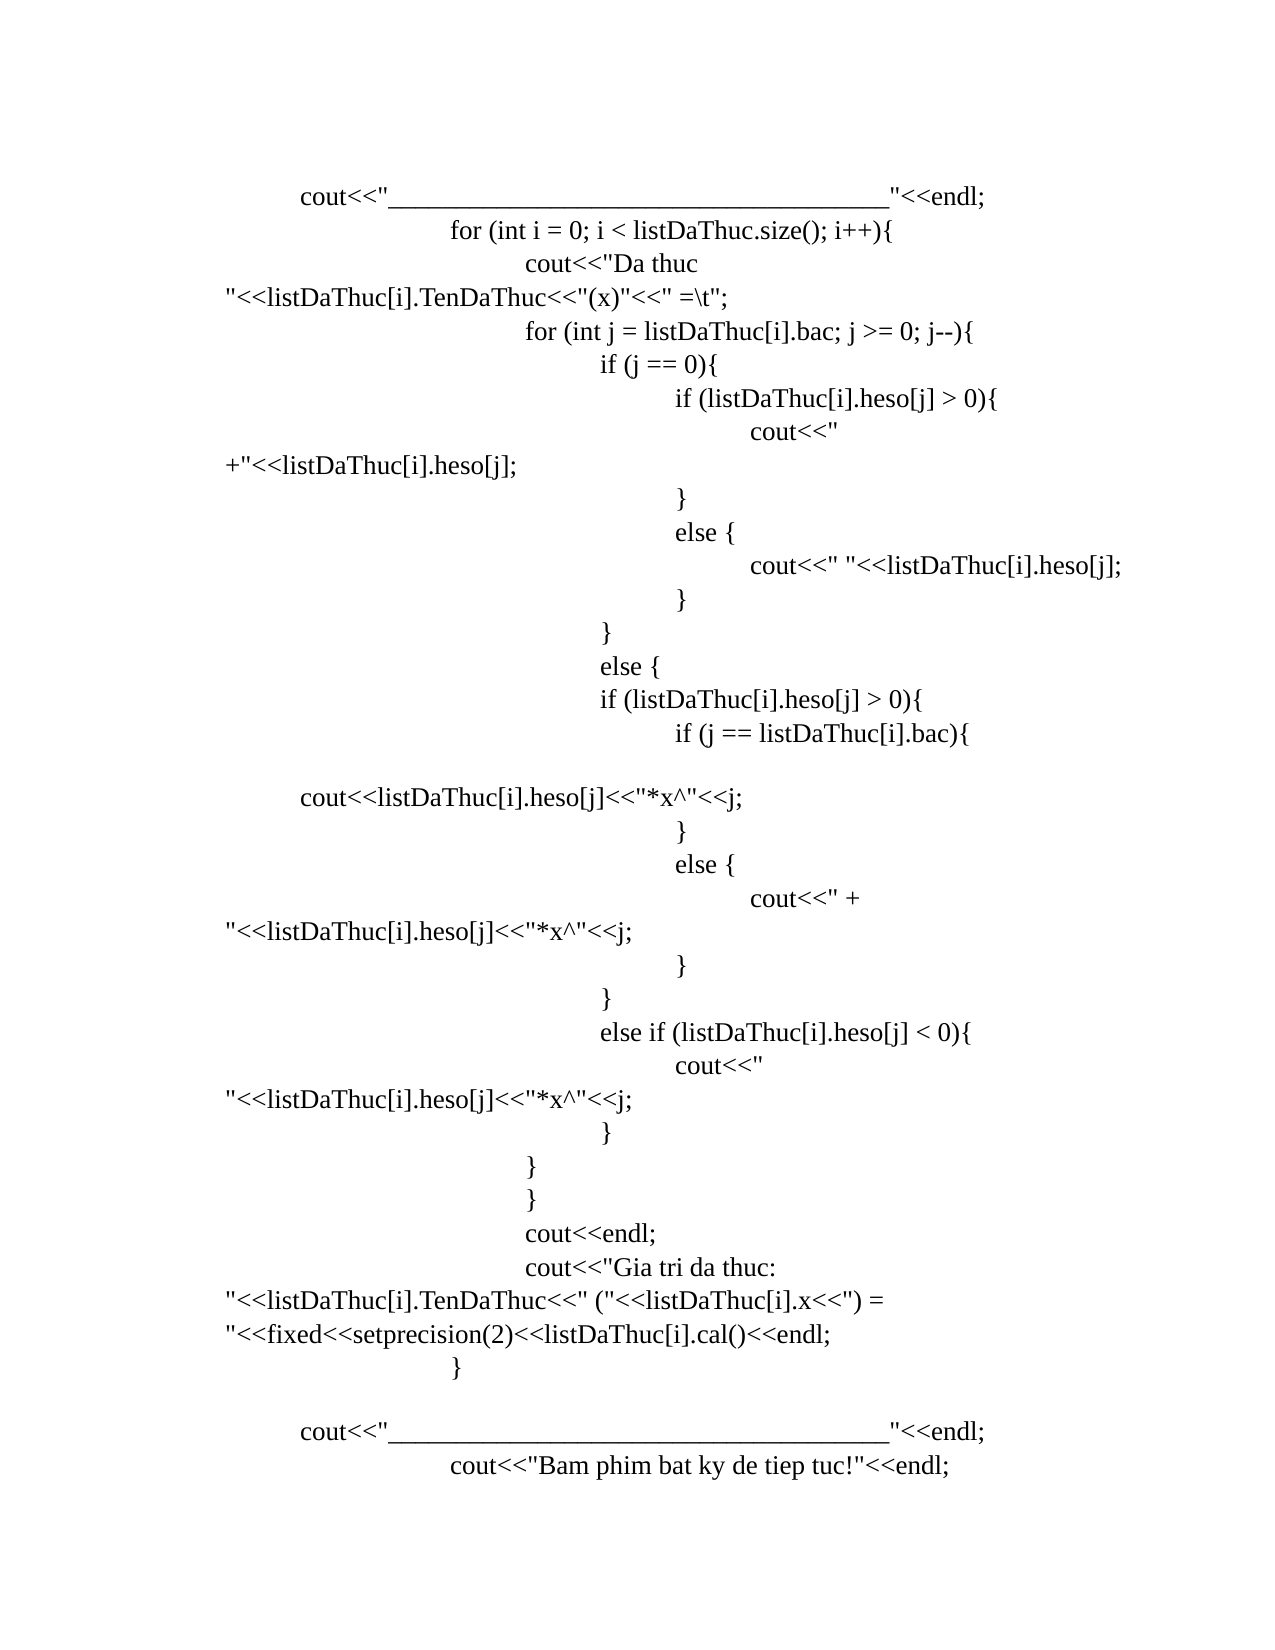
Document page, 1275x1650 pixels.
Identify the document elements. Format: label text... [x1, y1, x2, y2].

list else { [225, 516, 1125, 547]
list cout<<" +"<<listDaThuc[i].heso[j]; [225, 415, 1125, 480]
list for (int j = listDaThuc[i].bac; j >= 0; j--){ [225, 314, 1125, 346]
list } [225, 814, 1125, 846]
list } [225, 1351, 1125, 1382]
list } [225, 482, 1125, 513]
list if (listDaThuc[i].heso[j] > 0){ [225, 683, 1125, 715]
list cout<<"_____________________________________"<<endl; [225, 150, 1125, 212]
list cout<<"Bam phim bat ky de tiep tuc!"<<endl; [225, 1449, 1125, 1480]
list } [225, 1183, 1125, 1215]
list cout<<" "<<listDaThuc[i].heso[j]<<"*x^"<<j; [225, 1049, 1125, 1114]
list } [225, 616, 1125, 648]
list if (listDaThuc[i].heso[j] > 0){ [225, 382, 1125, 413]
list } [225, 982, 1125, 1013]
list cout<<"_____________________________________"<<endl; [225, 1385, 1125, 1446]
list else { [225, 650, 1125, 681]
list cout<<endl; [225, 1217, 1125, 1248]
list } [225, 1150, 1125, 1181]
list cout<<" "<<listDaThuc[i].heso[j]; [225, 549, 1125, 581]
list } [225, 1116, 1125, 1148]
list cout<<listDaThuc[i].heso[j]<<"*x^"<<j; [225, 751, 1125, 812]
list cout<<"Gia tri da thuc: "<<listDaThuc[i].TenDaThuc<<" ("<<listDaThuc[i].x<<") = "<<fixed<<setprecision(2)<<listDaThuc[i].cal()<<endl; [225, 1251, 1125, 1349]
list else { [225, 848, 1125, 879]
list cout<<" + "<<listDaThuc[i].heso[j]<<"*x^"<<j; [225, 882, 1125, 946]
list for (int i = 0; i < listDaThuc.size(); i++){ [225, 214, 1125, 245]
list if (j == listDaThuc[i].bac){ [225, 717, 1125, 748]
list if (j == 0){ [225, 348, 1125, 379]
list } [225, 949, 1125, 980]
list } [225, 583, 1125, 614]
list else if (listDaThuc[i].heso[j] < 0){ [225, 1016, 1125, 1047]
list cout<<"Da thuc "<<listDaThuc[i].TenDaThuc<<"(x)"<<" =\t"; [225, 247, 1125, 312]
